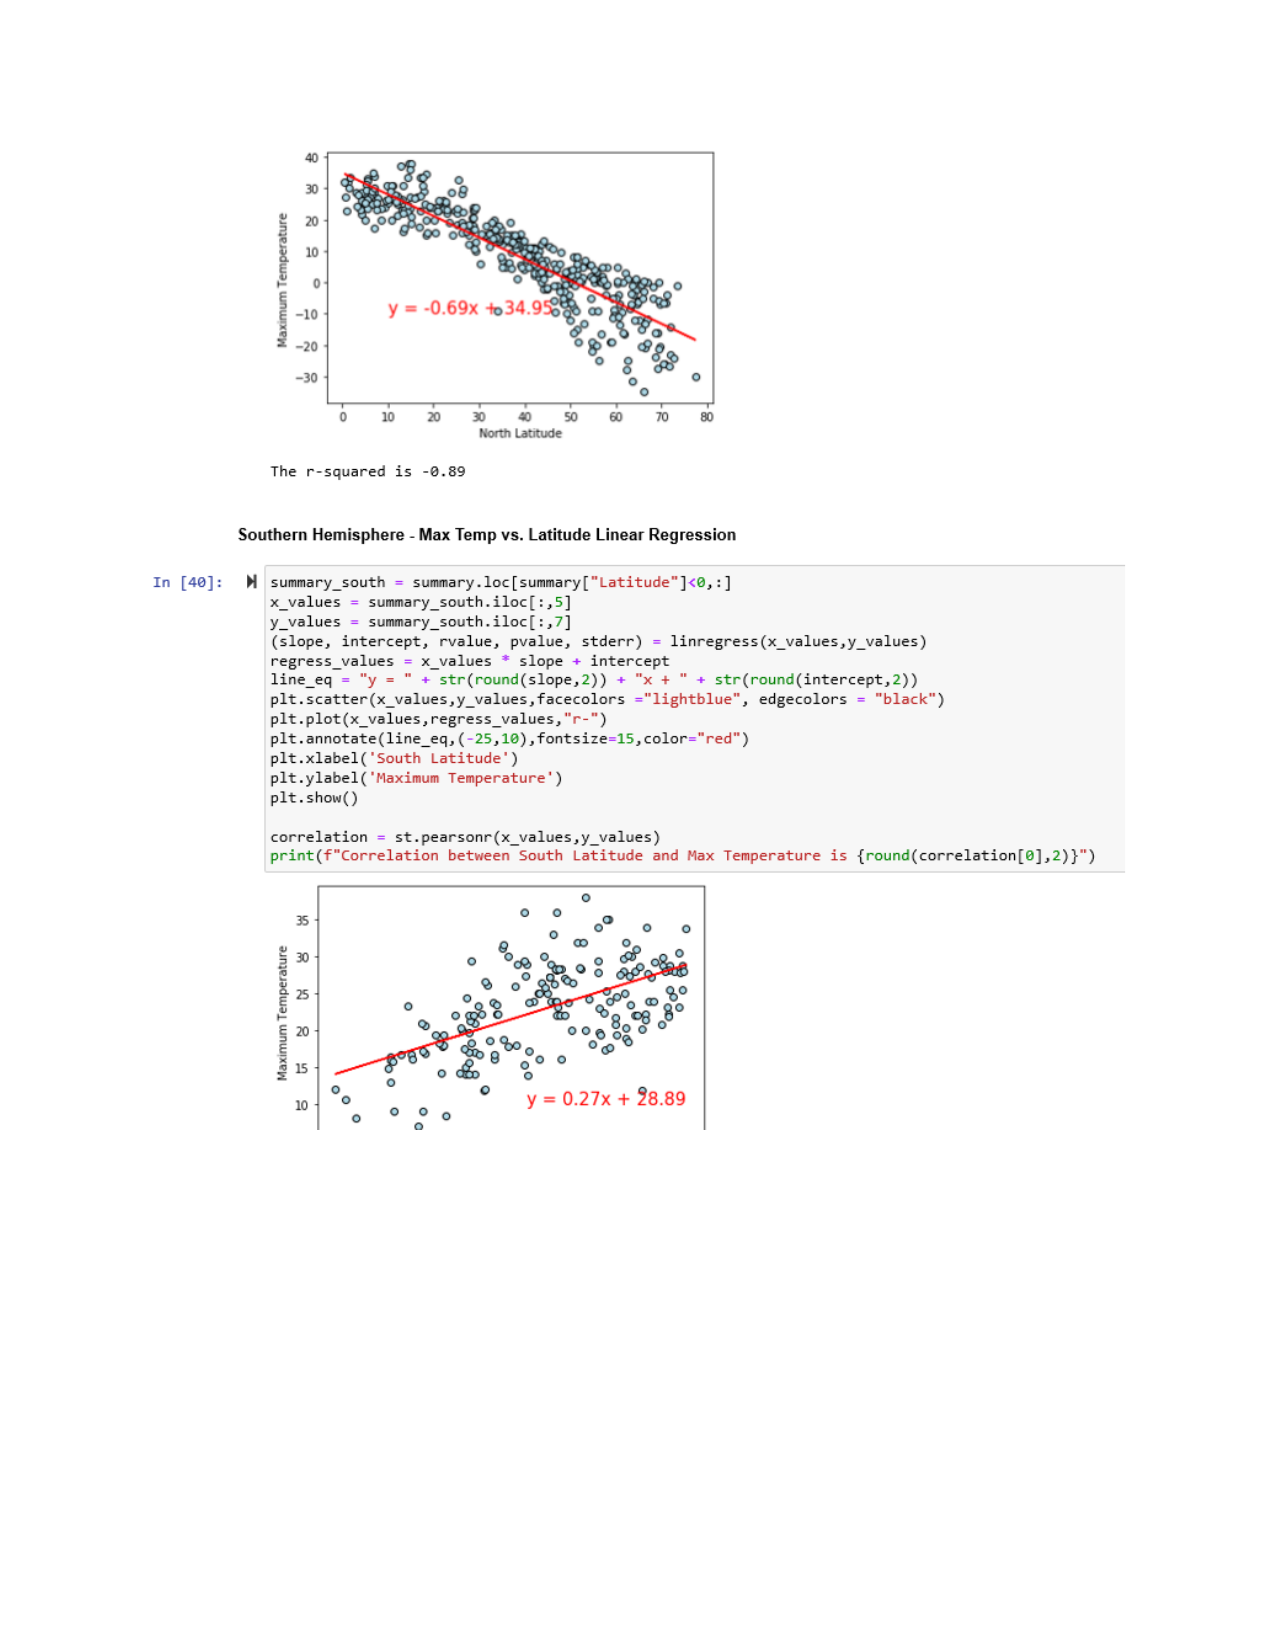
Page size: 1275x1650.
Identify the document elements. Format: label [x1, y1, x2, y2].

picture [150, 150, 1125, 1130]
